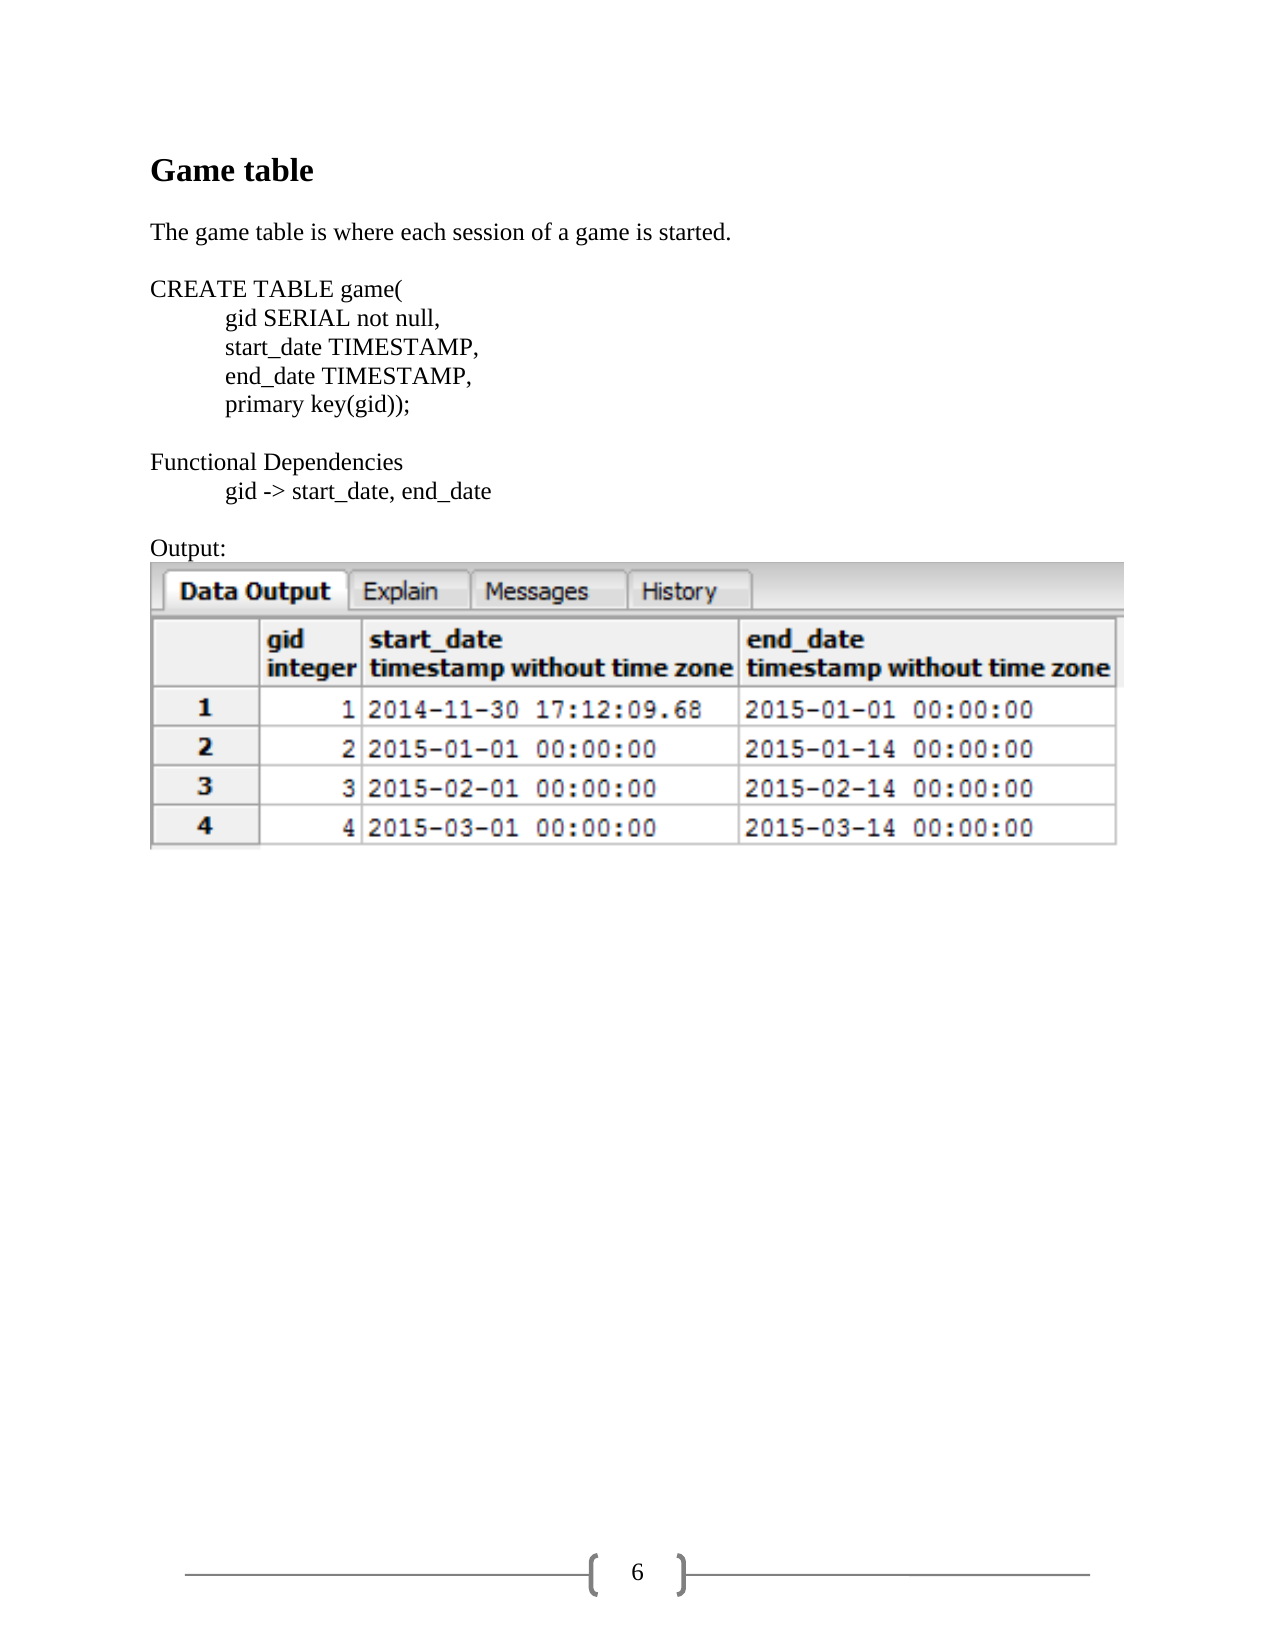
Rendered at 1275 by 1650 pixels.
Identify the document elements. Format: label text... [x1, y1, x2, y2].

text start_date TIMESTAMP, [150, 332, 1125, 361]
text gid SERIAL not null, [150, 303, 1125, 332]
text gid -> start_date, end_date [150, 476, 1125, 504]
text primary key(gid)); [150, 389, 1125, 418]
text end_date TIMESTAMP, [150, 361, 1125, 389]
text Functional Dependencies [150, 447, 1125, 476]
text Game table [150, 150, 1125, 188]
text The game table is where each session of a game is started. [150, 217, 1125, 246]
text CREATE TABLE game( [150, 274, 1125, 303]
text Output: [150, 533, 1125, 562]
picture [150, 562, 1124, 861]
